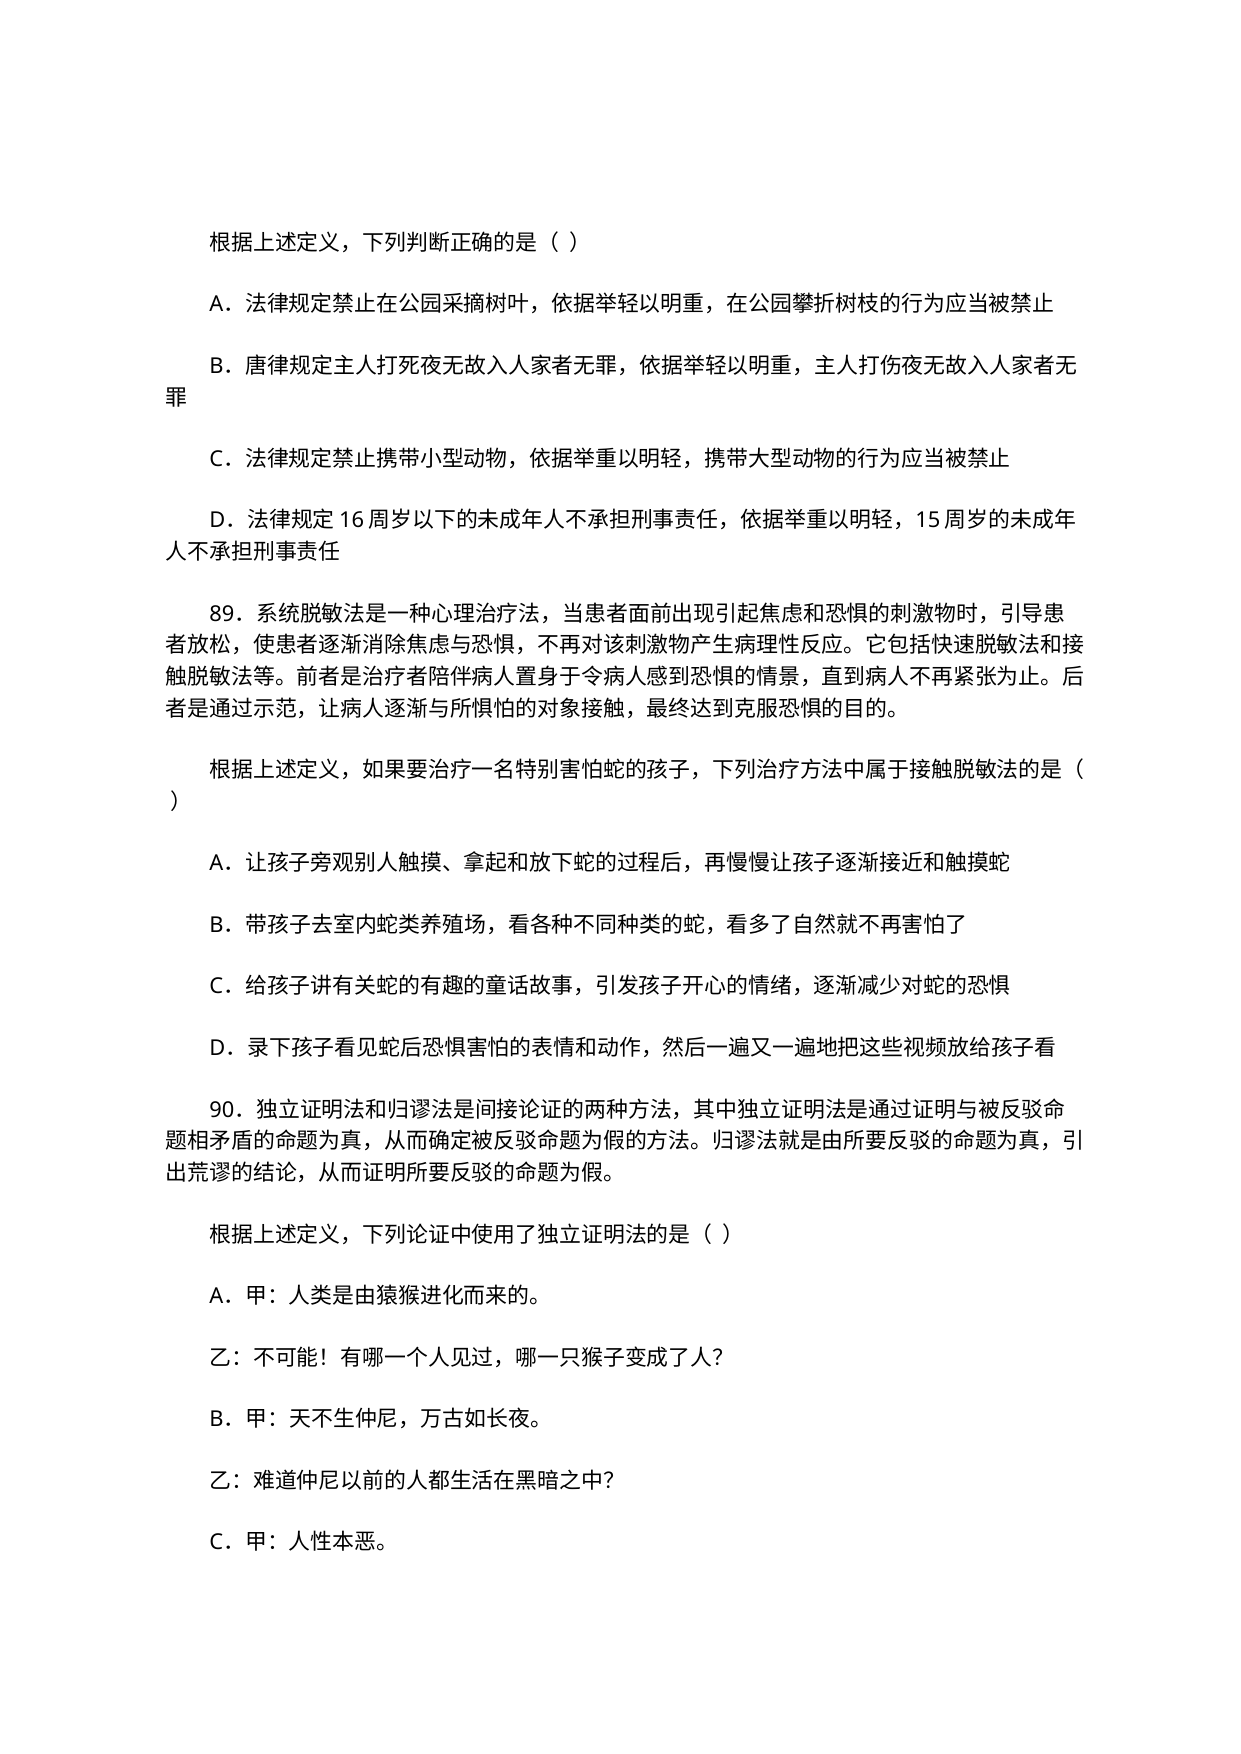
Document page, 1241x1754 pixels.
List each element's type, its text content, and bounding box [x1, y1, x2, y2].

text 根据上述定义，如果要治疗一名特别害怕蛇的孩子，下列治疗方法中属于接触脱敏法的是（ ） [165, 722, 1087, 816]
text 乙：难道仲尼以前的人都生活在黑暗之中？ [165, 1433, 1087, 1494]
text D．法律规定16周岁以下的未成年人不承担刑事责任，依据举重以明轻，15周岁的未成年人不承担刑事责任 [165, 473, 1087, 566]
text 根据上述定义，下列判断正确的是（ ） [165, 195, 1087, 256]
text C．法律规定禁止携带小型动物，依据举重以明轻，携带大型动物的行为应当被禁止 [165, 411, 1087, 473]
text C．给孩子讲有关蛇的有趣的童话故事，引发孩子开心的情绪，逐渐减少对蛇的恐惧 [165, 939, 1087, 1000]
text A．甲：人类是由猿猴进化而来的。 [165, 1248, 1087, 1310]
text A．让孩子旁观别人触摸、拿起和放下蛇的过程后，再慢慢让孩子逐渐接近和触摸蛇 [165, 816, 1087, 877]
text 根据上述定义，下列论证中使用了独立证明法的是（ ） [165, 1187, 1087, 1248]
text A．法律规定禁止在公园采摘树叶，依据举轻以明重，在公园攀折树枝的行为应当被禁止 [165, 256, 1087, 318]
text 89．系统脱敏法是一种心理治疗法，当患者面前出现引起焦虑和恐惧的刺激物时，引导患者放松，使患者逐渐消除焦虑与恐惧，不再对该刺激物产生病理性反应。它包括快速脱敏法和接触脱敏法等。前者是治疗者陪伴病人置身于令病人感到恐惧的情景，直到病人不再紧张为止。后者是通过示范，让病人逐渐与所惧怕的对象接触，最终达到克服恐惧的目的。 [165, 566, 1087, 722]
text 乙：不可能！有哪一个人见过，哪一只猴子变成了人？ [165, 1310, 1087, 1371]
text C．甲：人性本恶。 [165, 1494, 1087, 1556]
text D．录下孩子看见蛇后恐惧害怕的表情和动作，然后一遍又一遍地把这些视频放给孩子看 [165, 1000, 1087, 1062]
text B．唐律规定主人打死夜无故入人家者无罪，依据举轻以明重，主人打伤夜无故入人家者无罪 [165, 318, 1087, 411]
text B．带孩子去室内蛇类养殖场，看各种不同种类的蛇，看多了自然就不再害怕了 [165, 877, 1087, 939]
text B．甲：天不生仲尼，万古如长夜。 [165, 1371, 1087, 1433]
text 90．独立证明法和归谬法是间接论证的两种方法，其中独立证明法是通过证明与被反驳命题相矛盾的命题为真，从而确定被反驳命题为假的方法。归谬法就是由所要反驳的命题为真，引出荒谬的结论，从而证明所要反驳的命题为假。 [165, 1062, 1087, 1187]
